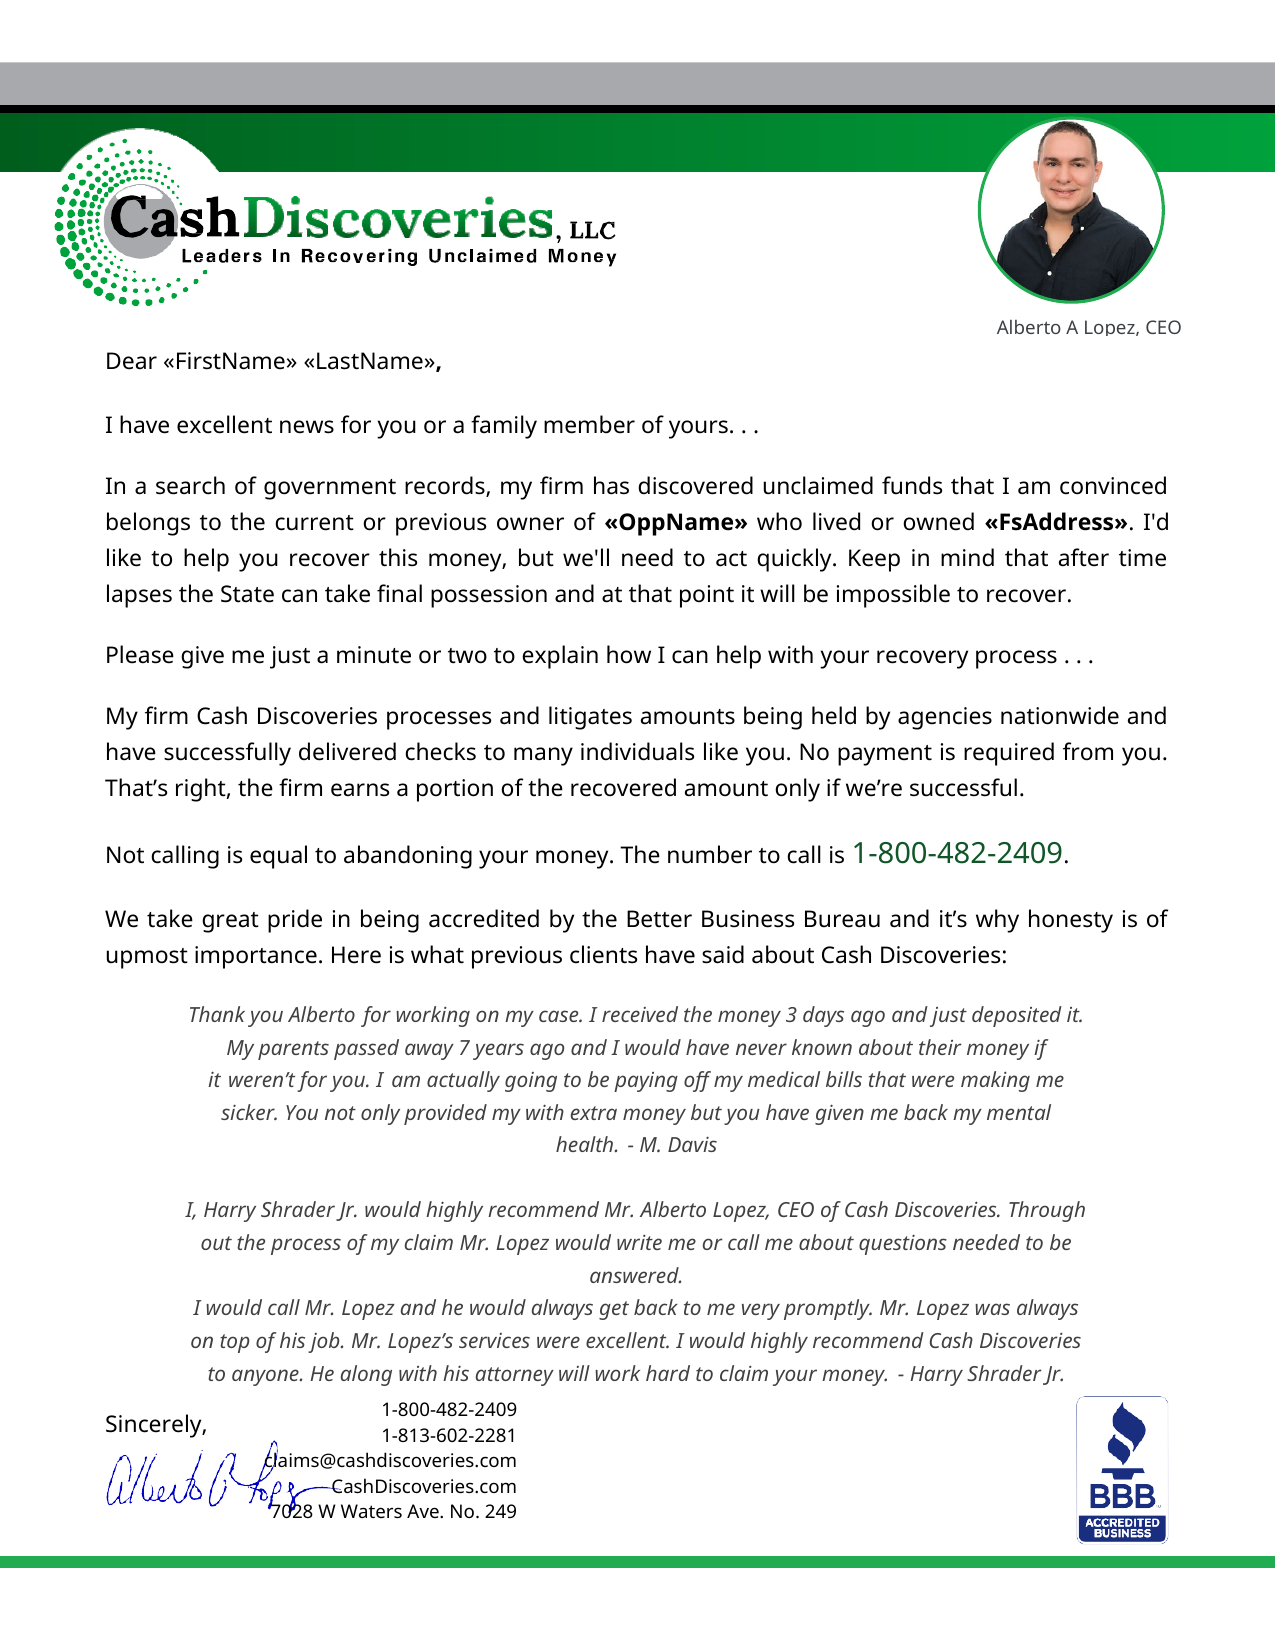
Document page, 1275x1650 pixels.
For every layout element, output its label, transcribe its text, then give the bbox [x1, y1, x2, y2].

text I would call Mr. Lopez and he would always get back to me very promptly. Mr. Lopez was always on top of his job. Mr. Lopez’s services were excellent. I would highly recommend Cash Discoveries to anyone. He along with his attorney will work hard to claim your money. - Harry Shrader Jr. [180, 1293, 1095, 1387]
text Sincerely, [105, 1408, 1170, 1439]
picture [105, 1439, 342, 1514]
picture [499, 209, 526, 238]
picture [0, 113, 1275, 307]
picture [362, 209, 391, 238]
text Please give me just a minute or two to explain how I can help with your recovery process . . . [105, 639, 1170, 670]
text Not calling is equal to abandoning your money. The number to call is 1-800-482-2409. [105, 832, 1170, 872]
text In a search of government records, my firm has discovered unclaimed funds that I am convinced belongs to the current or previous owner of «OppName» who lived or owned «FsAddress». I'd like to help you recover this money, but we'll need to act quickly. Keep in mind that after time lapses the State can take final possession and at that point it will be impossible to recover. [105, 470, 1170, 609]
picture [244, 196, 284, 237]
text I have excellent news for you or a family member of yours. . . [105, 409, 1170, 440]
picture [306, 209, 328, 238]
text I, Harry Shrader Jr. would highly recommend Mr. Alberto Lopez, CEO of Cash Discoveries. Through out the process of my claim Mr. Lopez would write me or call me about questions needed to be answered. [180, 1196, 1095, 1289]
text We take great pride in being accredited by the Better Business Bureau and it’s why honesty is of upmost importance. Here is what previous clients have said about Cash Discoveries: [105, 903, 1170, 970]
text Dear «FirstName» «LastName», [105, 345, 1170, 376]
picture [423, 209, 451, 238]
picture [454, 209, 479, 237]
text My firm Cash Discoveries processes and litigates amounts being held by agencies nationwide and have successfully delivered checks to many individuals like you. No payment is required from you. That’s right, the firm earns a portion of the recovered amount only if we’re successful. [105, 700, 1170, 803]
picture [333, 209, 360, 238]
picture [981, 120, 1161, 300]
picture [287, 196, 303, 237]
picture [529, 209, 552, 238]
picture [334, 1481, 342, 1492]
picture [1075, 1439, 1169, 1545]
text Thank you Alberto for working on my case. I received the money 3 days ago and just deposited it. My parents passed away 7 years ago and I would have never known about their money if it weren’t for you. I am actually going to be paying off my medical bills that were making me sicker. You not only provided my with extra money but you have given me back my mental health. - M. Davis [180, 1000, 1095, 1191]
picture [1075, 1394, 1169, 1408]
picture [392, 210, 422, 238]
picture [481, 196, 496, 237]
picture [284, 1506, 289, 1514]
